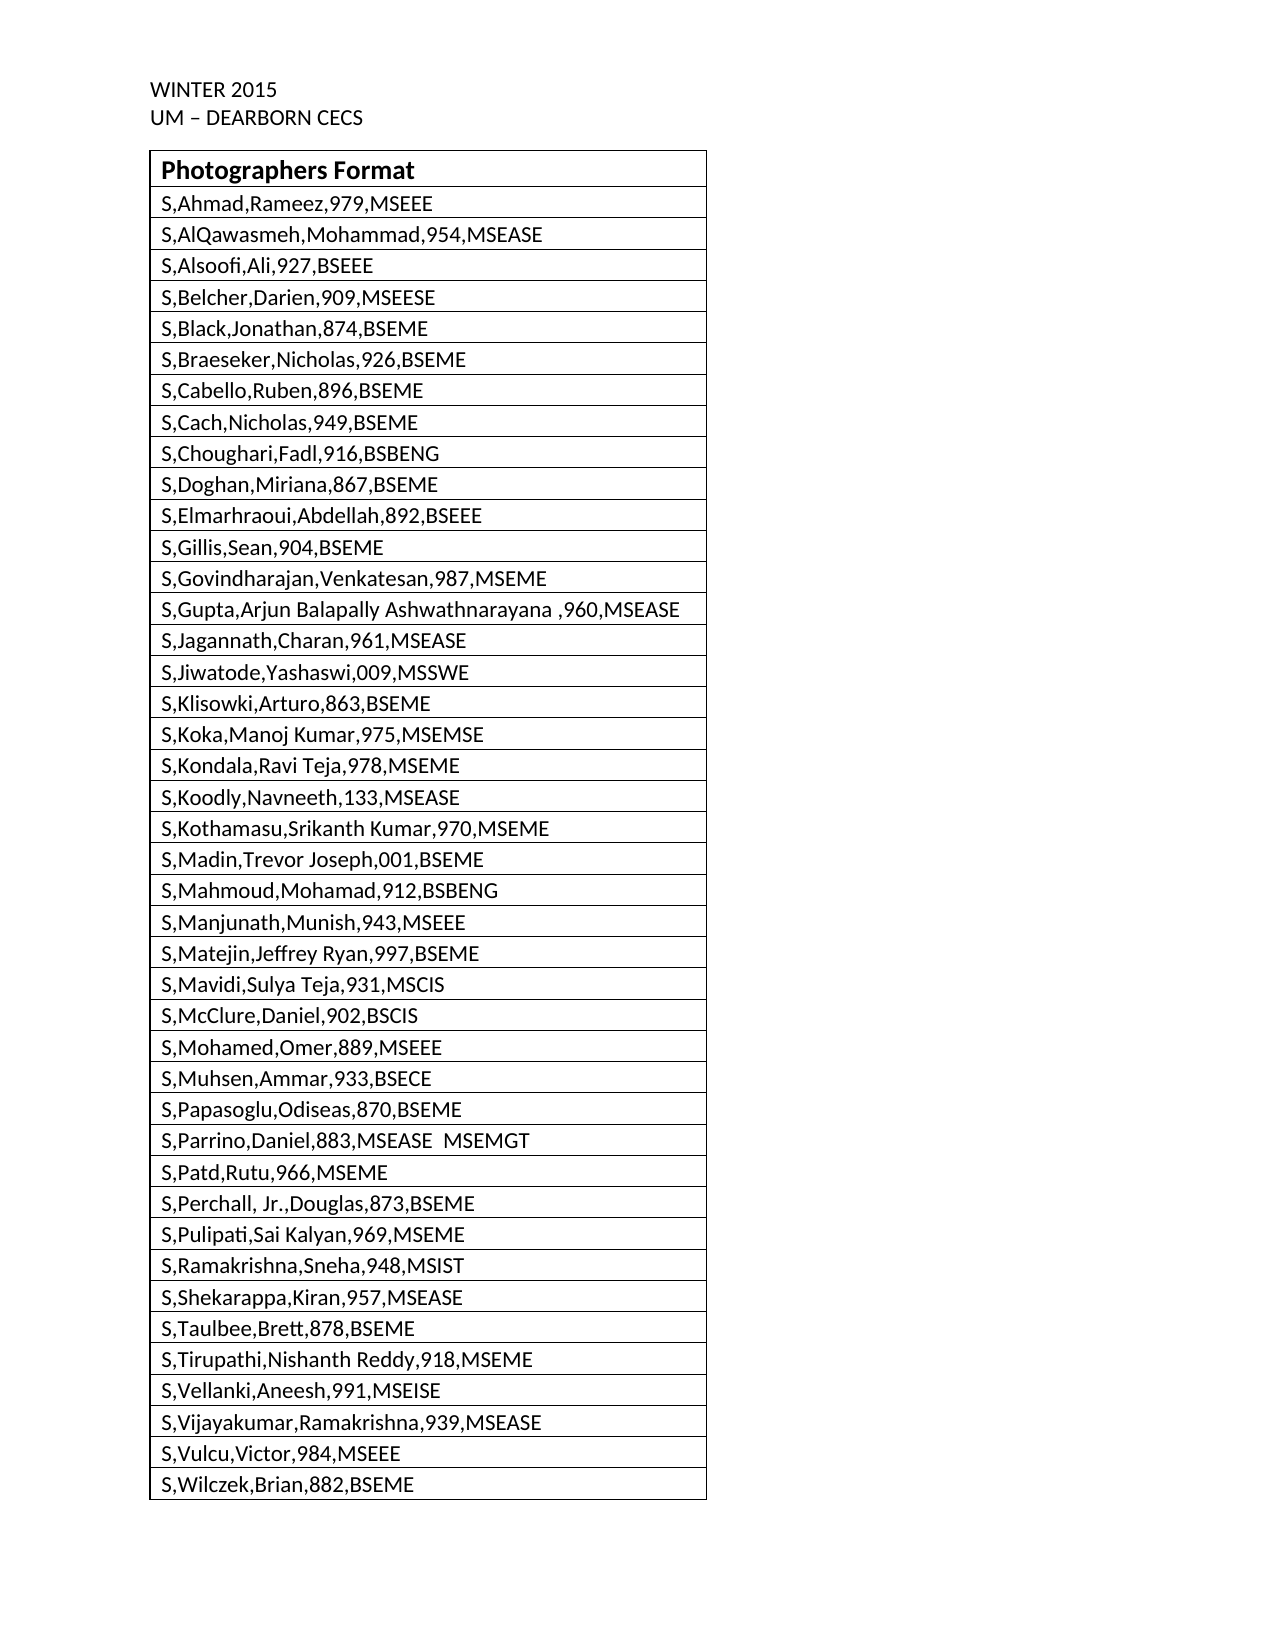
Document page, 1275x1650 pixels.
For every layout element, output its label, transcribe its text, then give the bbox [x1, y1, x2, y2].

table_cell S,Vijayakumar,Ramakrishna,939,MSEASE [151, 1406, 706, 1436]
table_cell S,Vellanki,Aneesh,991,MSEISE [151, 1375, 706, 1405]
table_cell S,Jagannath,Charan,961,MSEASE [151, 625, 706, 655]
table_cell S,Papasoglu,Odiseas,870,BSEME [151, 1093, 706, 1123]
table_cell S,Parrino,Daniel,883,MSEASE MSEMGT [151, 1125, 706, 1155]
table_cell S,Vulcu,Victor,984,MSEEE [151, 1437, 706, 1467]
table_cell S,Koodly,Navneeth,133,MSEASE [151, 781, 706, 811]
table_cell S,Black,Jonathan,874,BSEME [151, 312, 706, 342]
table_cell S,AlQawasmeh,Mohammad,954,MSEASE [151, 218, 706, 248]
table_cell S,Tirupathi,Nishanth Reddy,918,MSEME [151, 1343, 706, 1373]
table_cell S,Elmarhraoui,Abdellah,892,BSEEE [151, 500, 706, 530]
table_cell S,McClure,Daniel,902,BSCIS [151, 1000, 706, 1030]
table_cell S,Choughari,Fadl,916,BSBENG [151, 437, 706, 467]
table_cell S,Kondala,Ravi Teja,978,MSEME [151, 750, 706, 780]
table_header Photographers Format [151, 151, 706, 186]
table_cell S,Cach,Nicholas,949,BSEME [151, 406, 706, 436]
table_cell S,Klisowki,Arturo,863,BSEME [151, 687, 706, 717]
table_cell S,Patd,Rutu,966,MSEME [151, 1156, 706, 1186]
table_cell S,Gupta,Arjun Balapally Ashwathnarayana ,960,MSEASE [151, 593, 706, 623]
table_cell S,Ramakrishna,Sneha,948,MSIST [151, 1250, 706, 1280]
table_cell S,Koka,Manoj Kumar,975,MSEMSE [151, 718, 706, 748]
table_cell S,Shekarappa,Kiran,957,MSEASE [151, 1281, 706, 1311]
table_cell S,Madin,Trevor Joseph,001,BSEME [151, 843, 706, 873]
table_cell S,Mohamed,Omer,889,MSEEE [151, 1031, 706, 1061]
table_cell S,Govindharajan,Venkatesan,987,MSEME [151, 562, 706, 592]
table_cell S,Matejin,Jeffrey Ryan,997,BSEME [151, 937, 706, 967]
table_cell S,Wilczek,Brian,882,BSEME [151, 1468, 706, 1498]
table_cell S,Ahmad,Rameez,979,MSEEE [151, 187, 706, 217]
table_cell S,Braeseker,Nicholas,926,BSEME [151, 343, 706, 373]
table_cell S,Manjunath,Munish,943,MSEEE [151, 906, 706, 936]
table_cell S,Cabello,Ruben,896,BSEME [151, 375, 706, 405]
table_cell S,Mavidi,Sulya Teja,931,MSCIS [151, 968, 706, 998]
table_cell S,Muhsen,Ammar,933,BSECE [151, 1062, 706, 1092]
table_cell S,Taulbee,Brett,878,BSEME [151, 1312, 706, 1342]
table_cell S,Jiwatode,Yashaswi,009,MSSWE [151, 656, 706, 686]
table_cell S,Pulipati,Sai Kalyan,969,MSEME [151, 1218, 706, 1248]
table_cell S,Belcher,Darien,909,MSEESE [151, 281, 706, 311]
table_cell S,Kothamasu,Srikanth Kumar,970,MSEME [151, 812, 706, 842]
table_cell S,Alsoofi,Ali,927,BSEEE [151, 250, 706, 280]
table_cell S,Gillis,Sean,904,BSEME [151, 531, 706, 561]
table_cell S,Perchall, Jr.,Douglas,873,BSEME [151, 1187, 706, 1217]
table_cell S,Doghan,Miriana,867,BSEME [151, 468, 706, 498]
table_cell S,Mahmoud,Mohamad,912,BSBENG [151, 875, 706, 905]
